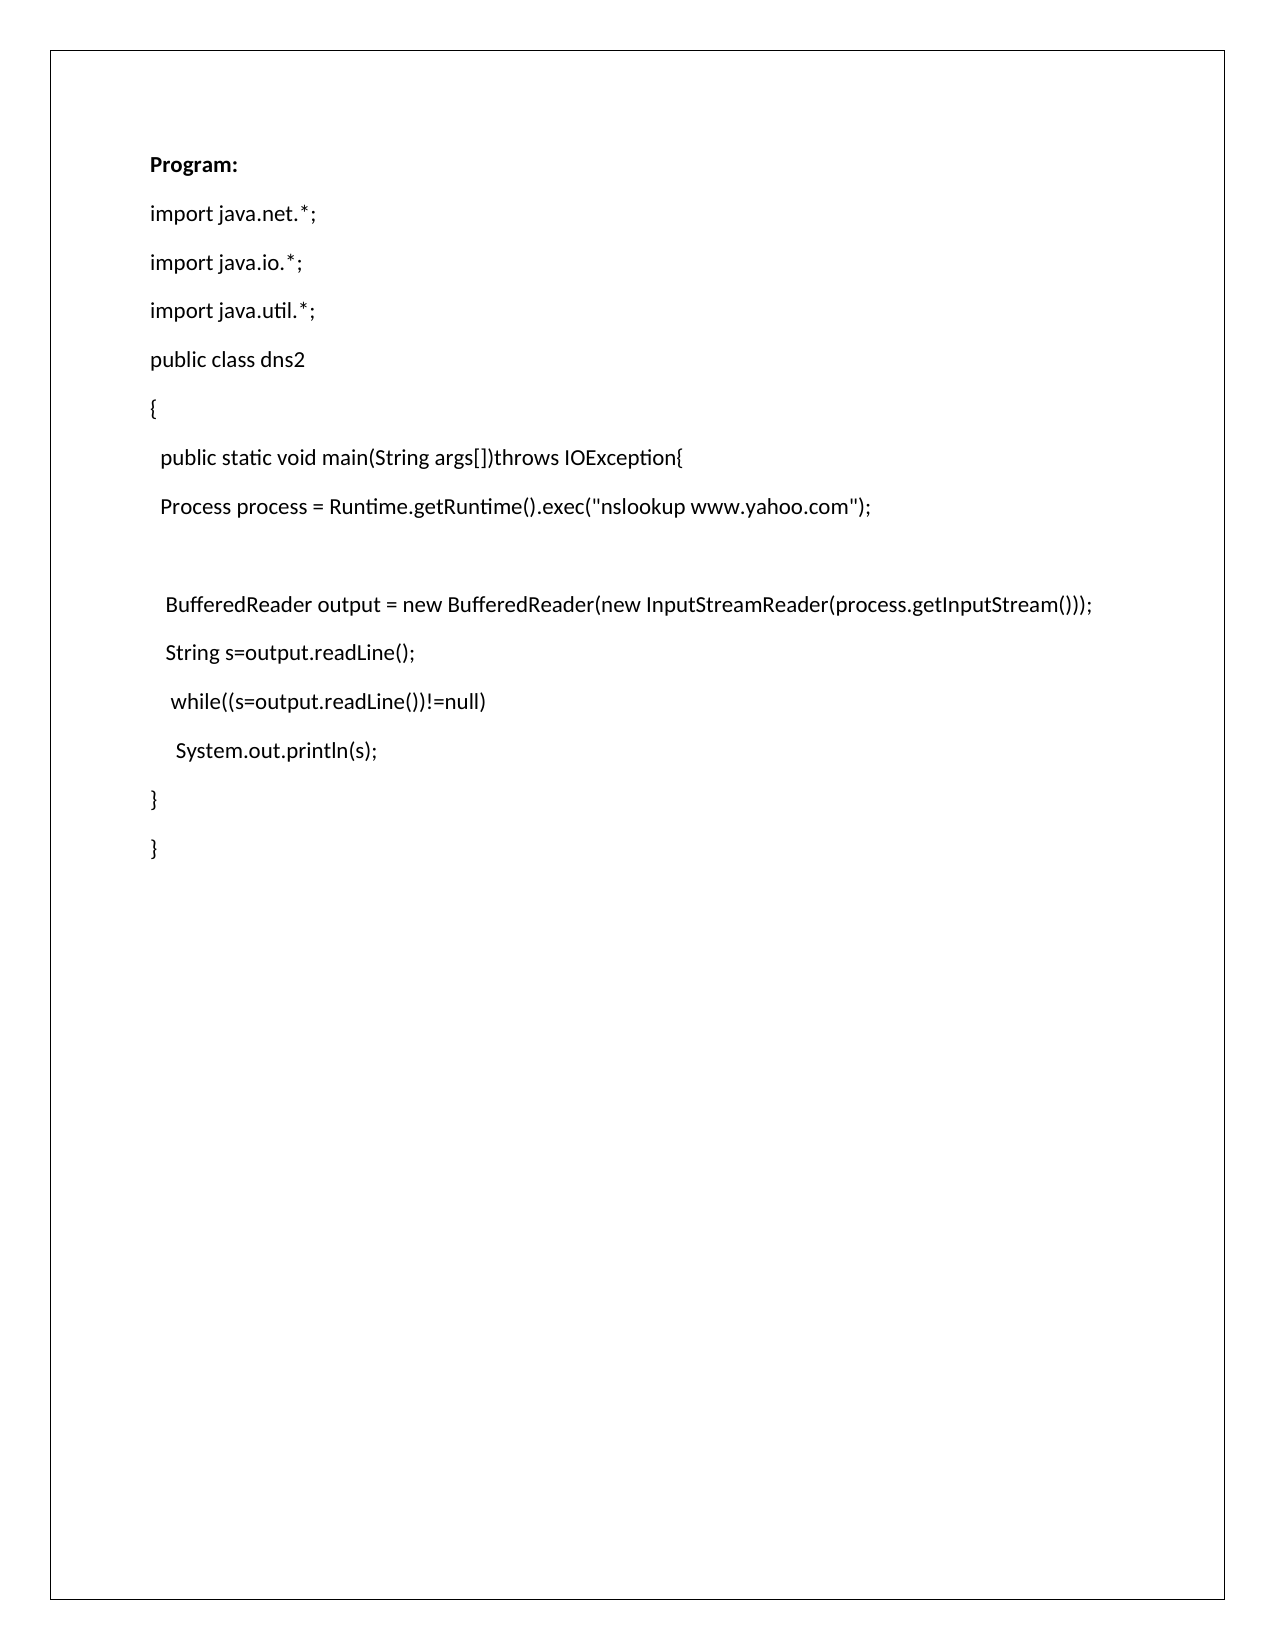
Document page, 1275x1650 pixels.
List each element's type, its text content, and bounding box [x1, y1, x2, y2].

text String s=output.readLine(); [150, 638, 1125, 667]
text while((s=output.readLine())!=null) [150, 687, 1125, 715]
text public static void main(String args[])throws IOException{ [150, 443, 1125, 471]
text System.out.println(s); [150, 736, 1125, 764]
text import java.util.*; [150, 297, 1125, 324]
text import java.io.*; [150, 248, 1125, 276]
text Program: [150, 150, 1125, 178]
text } [150, 834, 1125, 862]
text BufferedReader output = new BufferedReader(new InputStreamReader(process.getInputStream())); [150, 590, 1125, 618]
text { [150, 394, 1125, 422]
text } [150, 785, 1125, 813]
text public class dns2 [150, 345, 1125, 373]
text import java.net.*; [150, 199, 1125, 227]
text Process process = Runtime.getRuntime().exec("nslookup www.yahoo.com"); [150, 492, 1125, 520]
